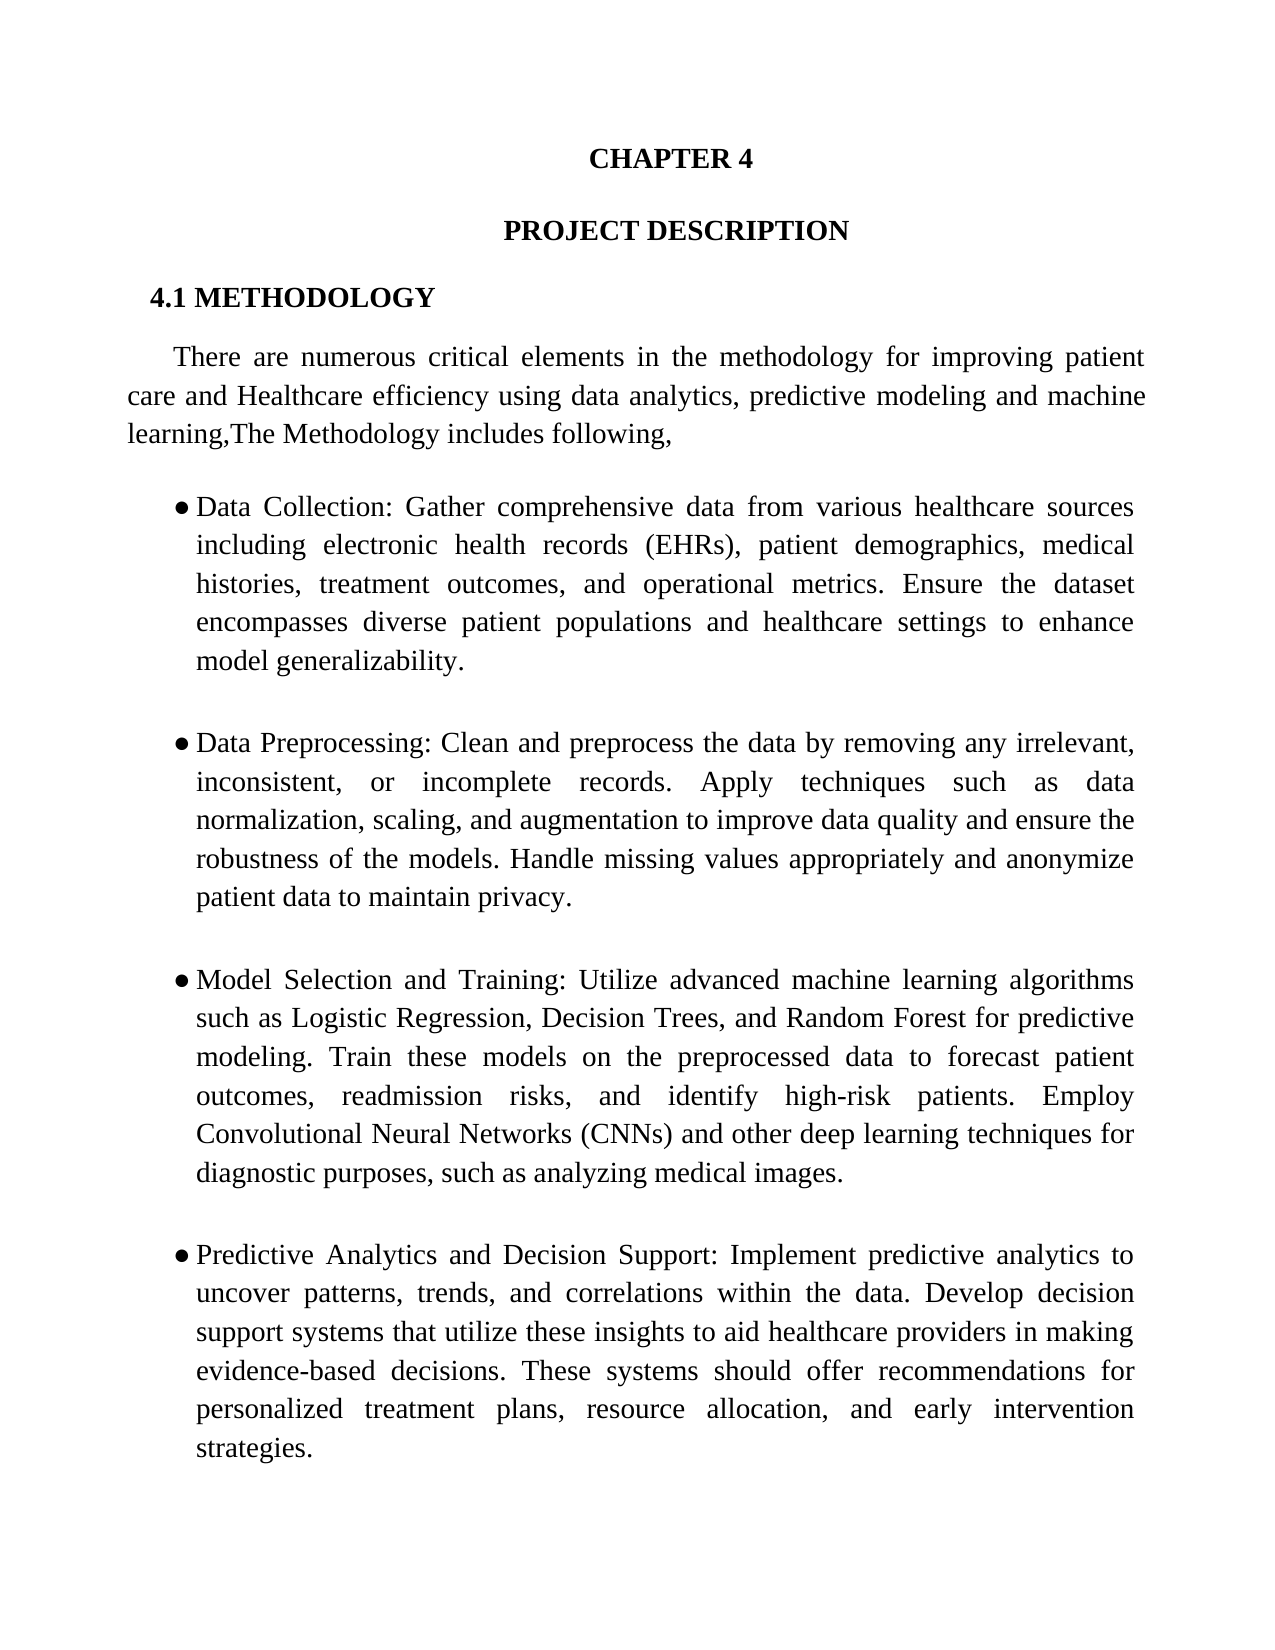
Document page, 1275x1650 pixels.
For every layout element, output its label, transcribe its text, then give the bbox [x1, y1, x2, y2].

list METHODOLOGY [150, 280, 1146, 313]
list Data Collection: Gather comprehensive data from various healthcare sources including electronic health records (EHRs), patient demographics, medical histories, treatment outcomes, and operational metrics. Ensure the dataset encompasses diverse patient populations and healthcare settings to enhance model generalizability. [173, 489, 1135, 677]
text CHAPTER 4 [127, 142, 1214, 175]
list Model Selection and Training: Utilize advanced machine learning algorithms such as Logistic Regression, Decision Trees, and Random Forest for predictive modeling. Train these models on the preprocessed data to forecast patient outcomes, readmission risks, and identify high-risk patients. Employ Convolutional Neural Networks (CNNs) and other deep learning techniques for diagnostic purposes, such as analyzing medical images. [173, 962, 1135, 1188]
list Predictive Analytics and Decision Support: Implement predictive analytics to uncover patterns, trends, and correlations within the data. Develop decision support systems that utilize these insights to aid healthcare providers in making evidence-based decisions. These systems should offer recommendations for personalized treatment plans, resource allocation, and early intervention strategies. [173, 1237, 1135, 1463]
text There are numerous critical elements in the methodology for improving patient care and Healthcare efficiency using data analytics, predictive modeling and machine learning,The Methodology includes following, [127, 339, 1146, 450]
list Data Preprocessing: Clean and preprocess the data by removing any irrelevant, inconsistent, or incomplete records. Apply techniques such as data normalization, scaling, and augmentation to improve data quality and ensure the robustness of the models. Handle missing values appropriately and anonymize patient data to maintain privacy. [173, 725, 1135, 913]
text PROJECT DESCRIPTION [245, 213, 1108, 246]
